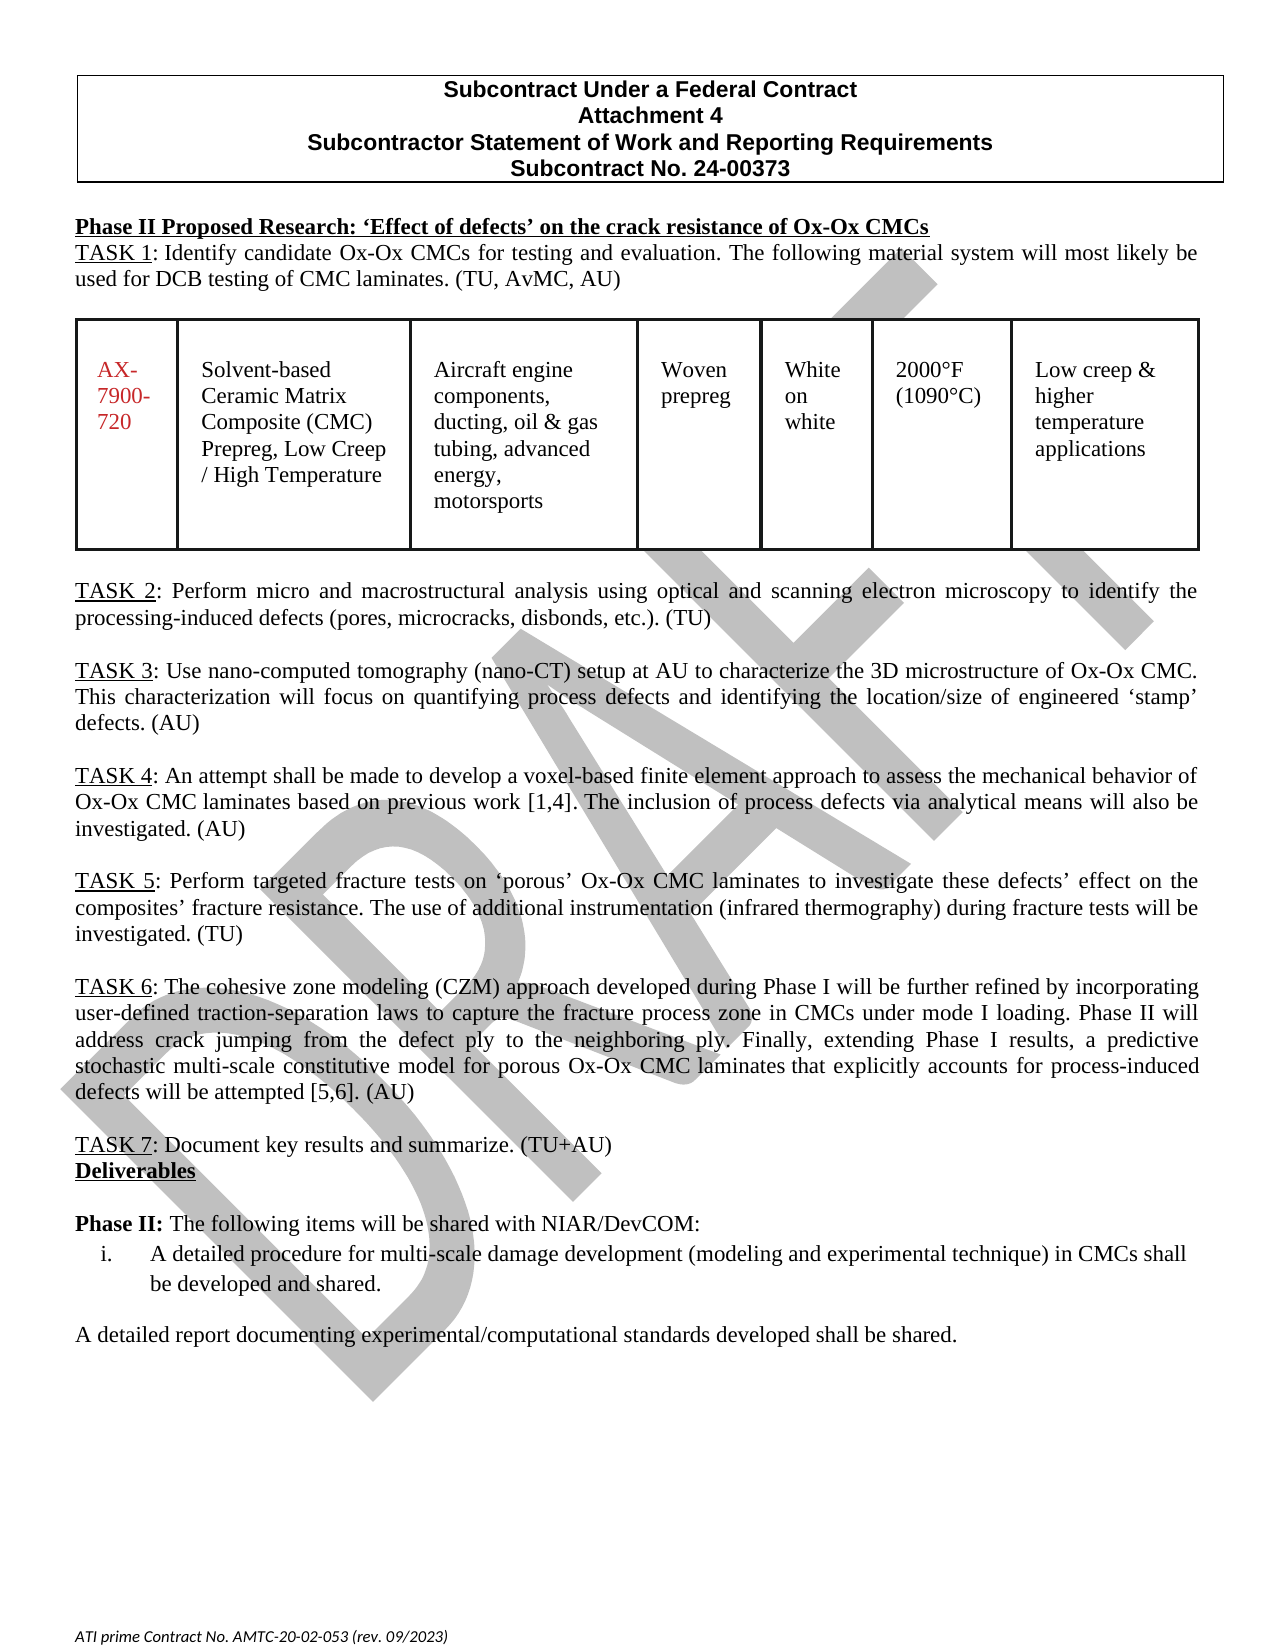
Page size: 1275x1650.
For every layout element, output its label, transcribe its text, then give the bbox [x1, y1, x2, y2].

table_header Woven prepreg [639, 321, 759, 548]
text TASK 2: Perform micro and macrostructural analysis using optical and scanning electron microscopy to identify the processing-induced defects (pores, microcracks, disbonds, etc.). (TU) [75, 578, 1200, 630]
text TASK 5: Perform targeted fracture tests on ‘porous’ Ox-Ox CMC laminates to investigate these defects’ effect on the composites’ fracture resistance. The use of additional instrumentation (infrared thermography) during fracture tests will be investigated. (TU) [75, 867, 1200, 947]
text Phase II Proposed Research: ‘Effect of defects’ on the crack resistance of Ox-Ox CMCs [75, 213, 1200, 239]
text Phase II: The following items will be shared with NIAR/DevCOM: [75, 1210, 1200, 1236]
text TASK 3: Use nano-computed tomography (nano-CT) setup at AU to characterize the 3D microstructure of Ox-Ox CMC. This characterization will focus on quantifying process defects and identifying the location/size of engineered ‘stamp’ defects. (AU) [75, 657, 1200, 736]
text TASK 7: Document key results and summarize. (TU+AU) [75, 1131, 1200, 1157]
text TASK 4: An attempt shall be made to develop a voxel-based finite element approach to assess the mechanical behavior of Ox-Ox CMC laminates based on previous work [1,4]. The inclusion of process defects via analytical means will also be investigated. (AU) [75, 762, 1200, 841]
list A detailed procedure for multi-scale damage development (modeling and experimental technique) in CMCs shall be developed and shared. [112, 1240, 1200, 1297]
text TASK 1: Identify candidate Ox-Ox CMCs for testing and evaluation. The following material system will most likely be used for DCB testing of CMC laminates. (TU, AvMC, AU) [75, 239, 1200, 292]
text A detailed report documenting experimental/computational standards developed shall be shared. [75, 1322, 1200, 1348]
text Deliverables [75, 1157, 1200, 1184]
table_header Subcontract Under a Federal Contract Attachment 4 Subcontractor Statement of Work and Reporting Requirements Subcontract No. 24-00373 [78, 76, 1223, 181]
table_header Solvent-based Ceramic Matrix Composite (CMC) Prepreg, Low Creep / High Temperature [179, 321, 409, 548]
table_header 2000°F (1090°C) [874, 321, 1010, 548]
table_header AX-7900-720 [78, 321, 176, 548]
text TASK 6: The cohesive zone modeling (CZM) approach developed during Phase I will be further refined by incorporating user-defined traction-separation laws to capture the fracture process zone in CMCs under mode I loading. Phase II will address crack jumping from the defect ply to the neighboring ply. Finally, extending Phase I results, a predictive stochastic multi-scale constitutive model for porous Ox-Ox CMC laminates that explicitly accounts for process-induced defects will be attempted [5,6]. (AU) [75, 973, 1200, 1105]
table_header Aircraft engine components, ducting, oil & gas tubing, advanced energy, motorsports [412, 321, 636, 548]
table_header White on white [763, 321, 871, 548]
table_header Low creep & higher temperature applications [1013, 321, 1197, 548]
